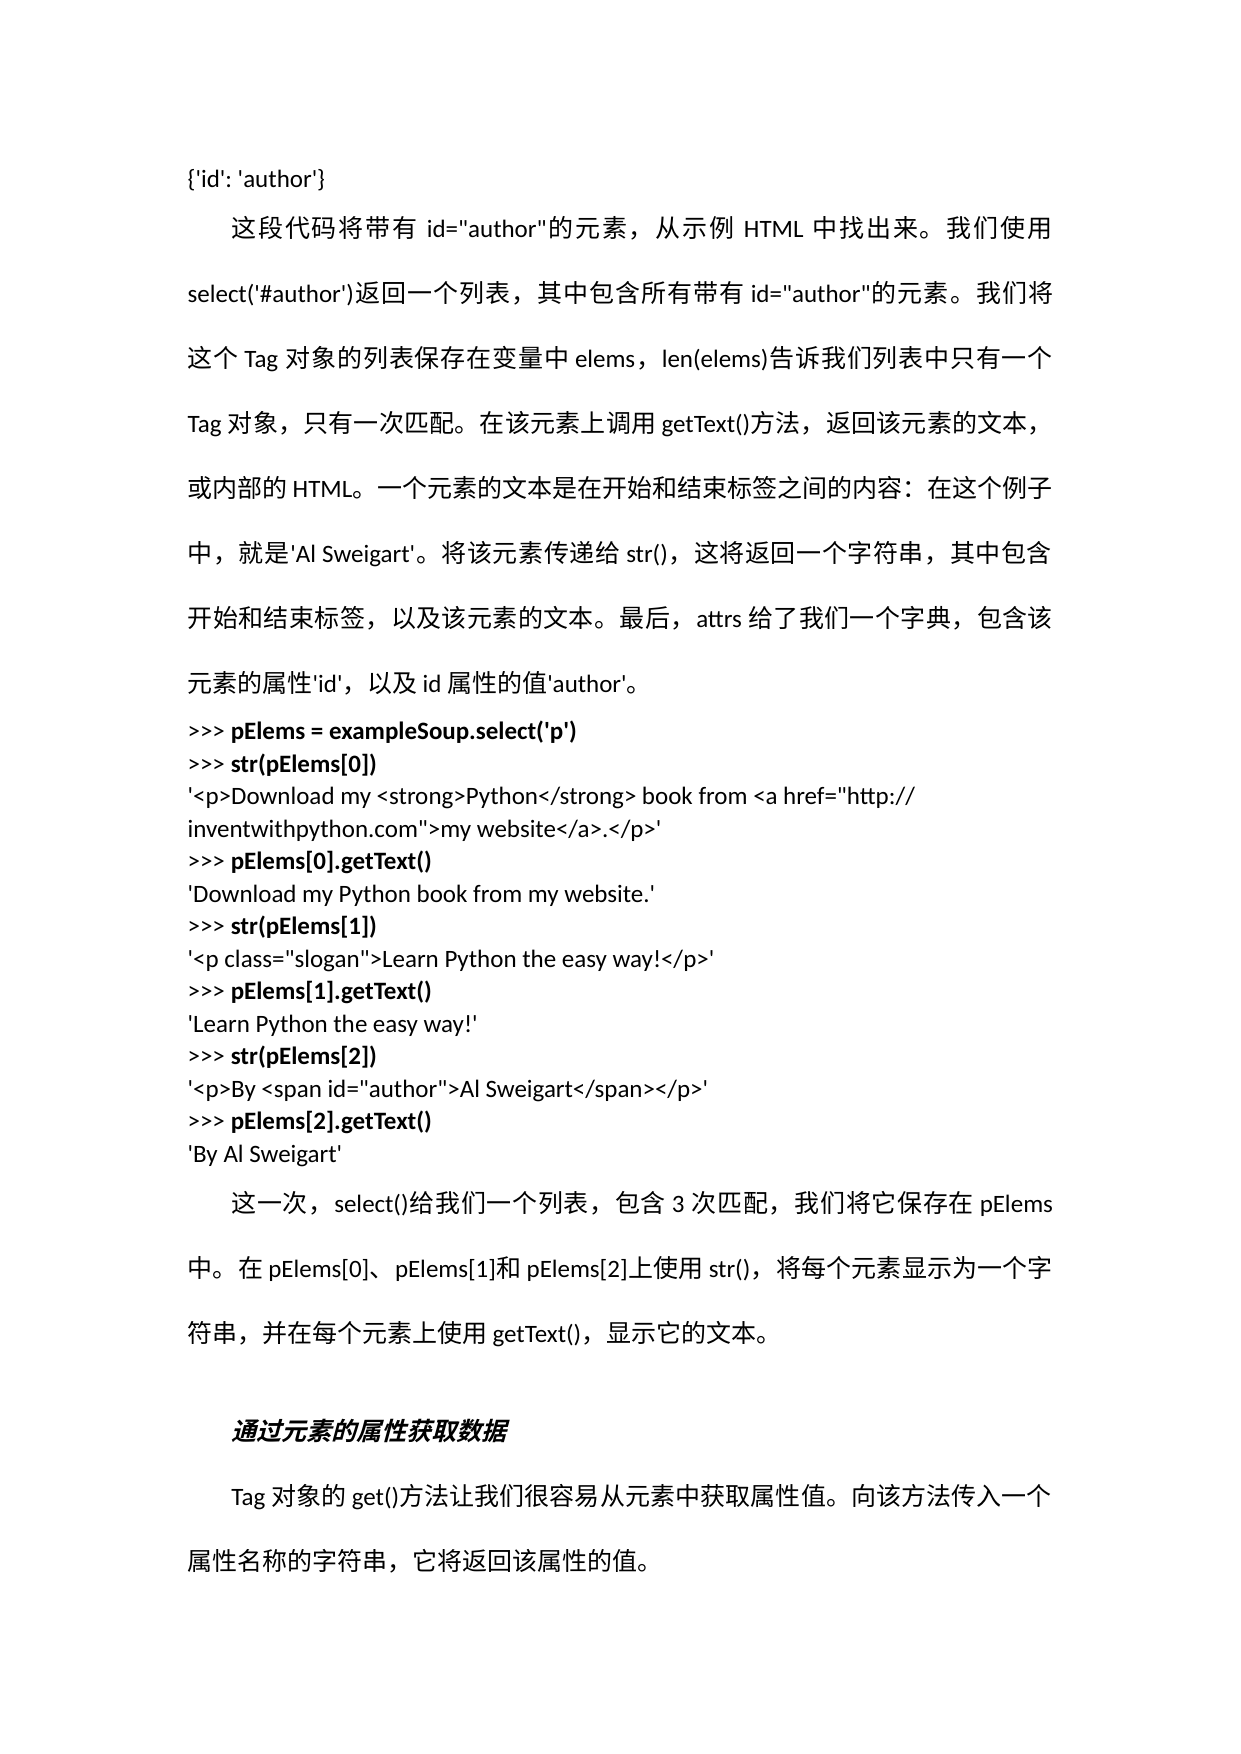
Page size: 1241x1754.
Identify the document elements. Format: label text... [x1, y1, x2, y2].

text '<p>By <span id="author">Al Sweigart</span></p>' [187, 1072, 1053, 1104]
text >>> pElems[0].getText() [187, 844, 1053, 877]
text 'By Al Sweigart' [187, 1137, 1053, 1169]
text '<p class="slogan">Learn Python the easy way!</p>' [187, 942, 1053, 974]
text >>> str(pElems[0]) [187, 747, 1053, 779]
text Tag 对象的get()方法让我们很容易从元素中获取属性值。向该方法传入一个属性名称的字符串，它将返回该属性的值。 [187, 1462, 1053, 1592]
text inventwithpython.com">my website</a>.</p>' [187, 812, 1053, 844]
text 'Download my Python book from my website.' [187, 877, 1053, 909]
text 这一次，select()给我们一个列表，包含3 次匹配，我们将它保存在pElems 中。在pElems[0]、pElems[1]和pElems[2]上使用str()，将每个元素显示为一个字符串，并在每个元素上使用getText()，显示它的文本。 [187, 1169, 1053, 1364]
text {'id': 'author'} [187, 162, 1053, 194]
text >>> str(pElems[1]) [187, 909, 1053, 942]
text >>> pElems = exampleSoup.select('p') [187, 714, 1053, 747]
text >>> pElems[2].getText() [187, 1104, 1053, 1137]
text 通过元素的属性获取数据 [187, 1397, 1053, 1462]
text >>> pElems[1].getText() [187, 974, 1053, 1007]
text '<p>Download my <strong>Python</strong> book from <a href="http:// [187, 779, 1053, 812]
text >>> str(pElems[2]) [187, 1039, 1053, 1072]
text 这段代码将带有 id="author"的元素，从示例 HTML 中找出来。我们使用select('#author')返回一个列表，其中包含所有带有id="author"的元素。我们将这个Tag 对象的列表保存在变量中elems，len(elems)告诉我们列表中只有一个Tag 对象，只有一次匹配。在该元素上调用getText()方法，返回该元素的文本，或内部的HTML。一个元素的文本是在开始和结束标签之间的内容：在这个例子中，就是'Al Sweigart'。将该元素传递给str()，这将返回一个字符串，其中包含开始和结束标签，以及该元素的文本。最后，attrs 给了我们一个字典，包含该元素的属性'id'，以及id 属性的值'author'。 [187, 194, 1053, 714]
text 'Learn Python the easy way!' [187, 1007, 1053, 1039]
